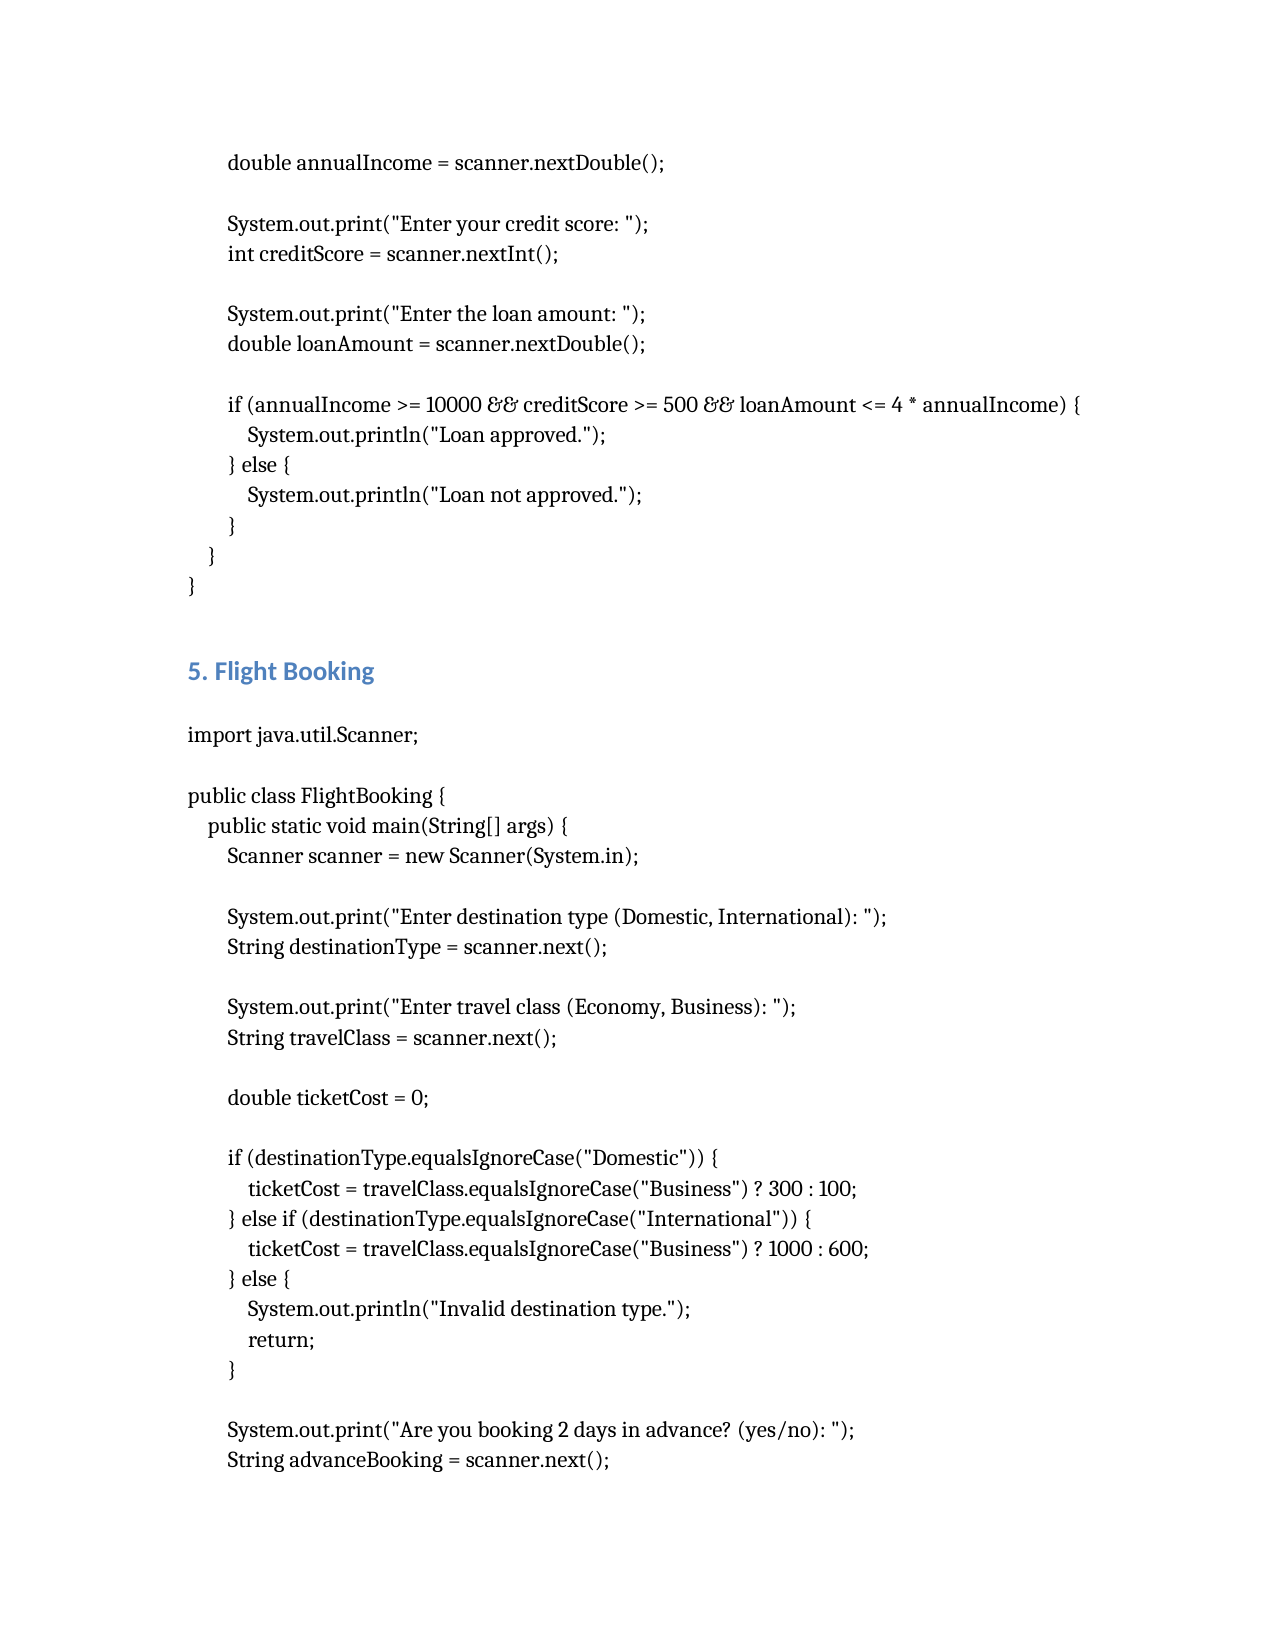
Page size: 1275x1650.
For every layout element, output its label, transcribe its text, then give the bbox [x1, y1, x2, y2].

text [187, 150, 1087, 629]
subtitle 5. Flight Booking [187, 654, 1087, 687]
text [187, 692, 1087, 1474]
